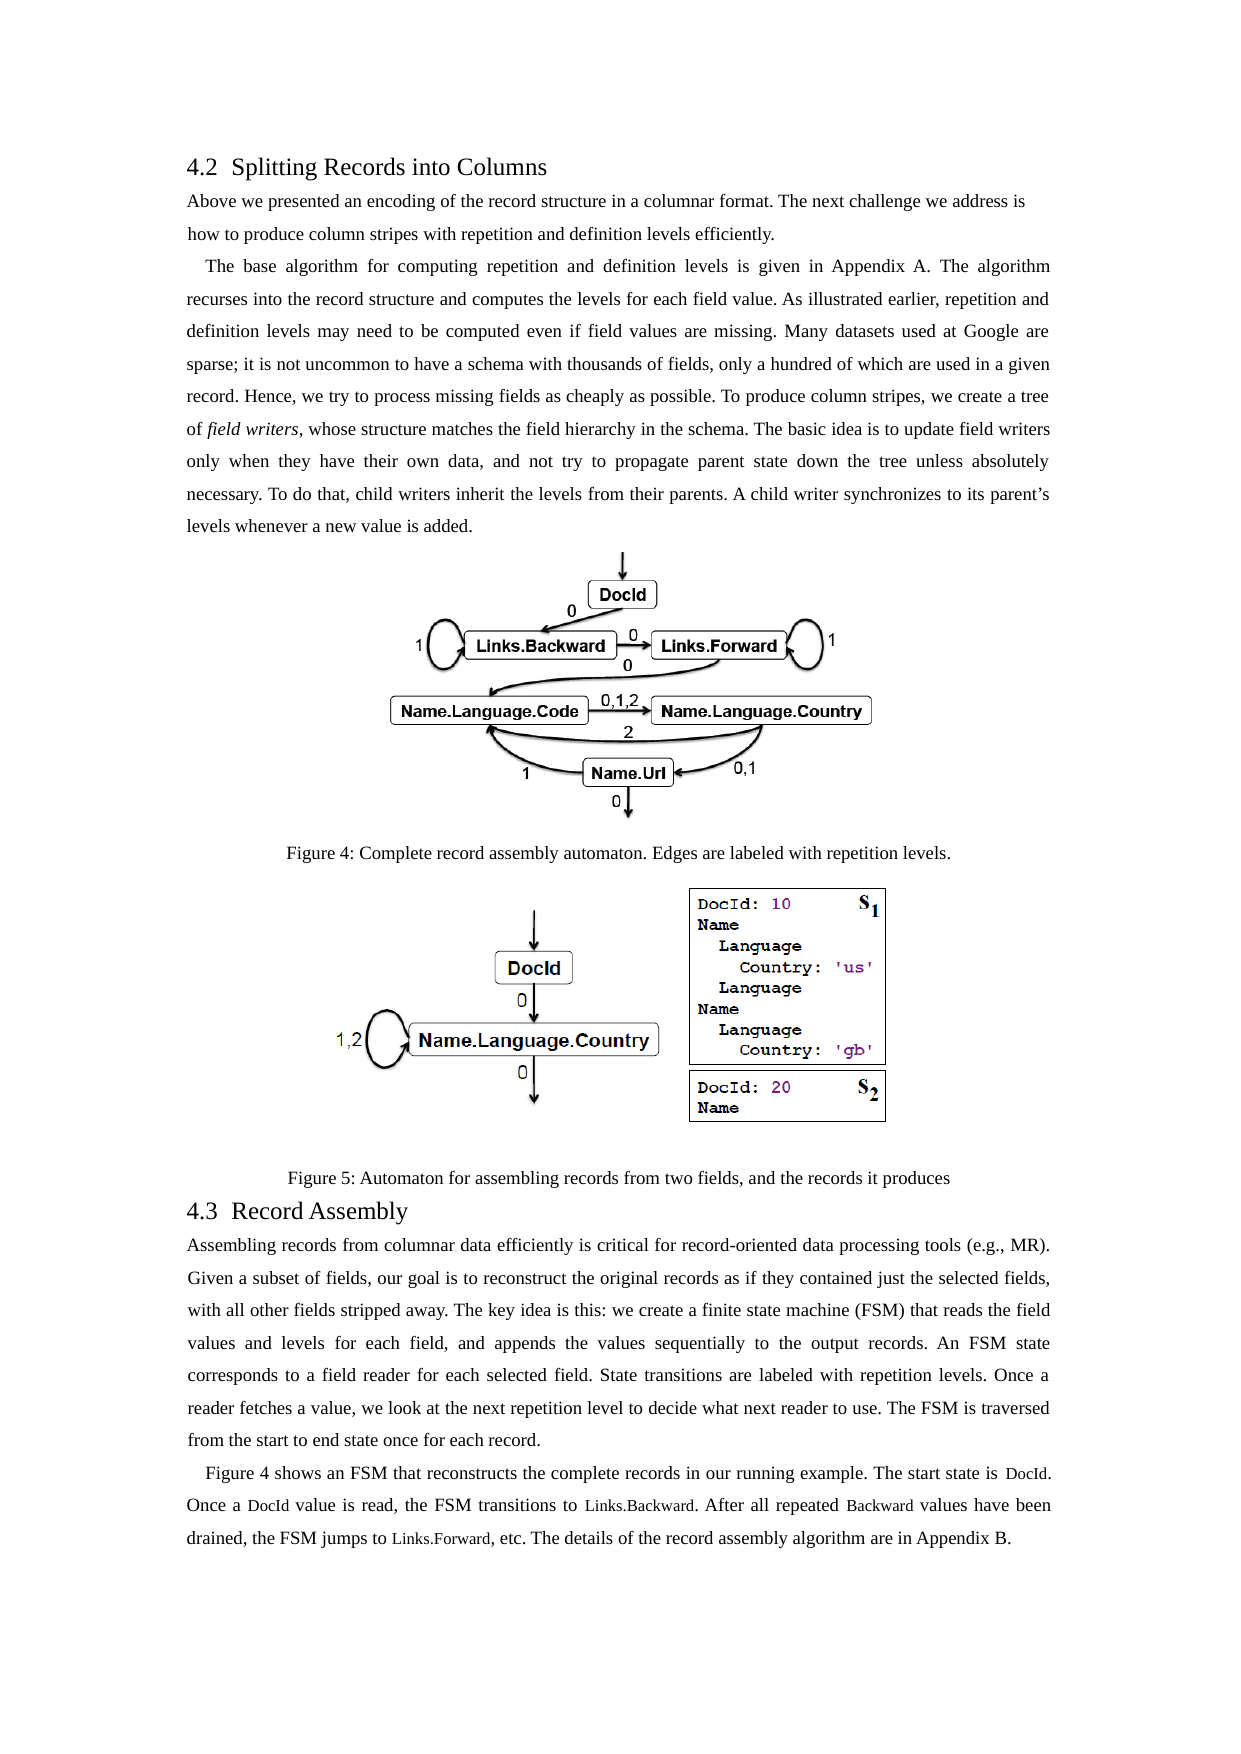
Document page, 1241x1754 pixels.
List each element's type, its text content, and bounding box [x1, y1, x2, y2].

text Figure 4 shows an FSM that reconstructs the complete records in our running example. The start state is DocId. Once a DocId value is read, the FSM transitions to Links.Backward. After all repeated Backward values have been drained, the FSM jumps to Links.Forward, etc. The details of the record assembly algorithm are in Appendix B. [187, 1456, 1053, 1554]
subtitle 4.2 Splitting Records into Columns [186, 150, 1053, 182]
text Above we presented an encoding of the record structure in a columnar format. The next challenge we address is how to produce column stripes with repetition and definition levels efficiently. [186, 185, 1028, 250]
text Figure 5: Automaton for assembling records from two fields, and the records it produces [187, 1162, 1053, 1194]
text The base algorithm for computing repetition and definition levels is given in Appendix A. The algorithm recurses into the record structure and computes the levels for each field value. As illustrated earlier, repetition and definition levels may need to be computed even if field values are missing. Many datasets used at Google are sparse; it is not uncommon to have a schema with thousands of fields, only a hundred of which are used in a given record. Hence, we try to process missing fields as cheaply as possible. To produce column stripes, we create a tree of field writers, whose structure matches the field hierarchy in the schema. The basic idea is to update field writers only when they have their own data, and not try to propagate parent state down the tree unless absolutely necessary. To do that, child writers inherit the levels from their parents. A child writer synchronizes to its parent’s levels whenever a new value is added. [187, 250, 1053, 542]
picture [311, 869, 904, 1134]
text Figure 4: Complete record assembly automaton. Edges are labeled with repetition levels. [186, 837, 1052, 869]
picture [367, 542, 907, 824]
text Assembling records from columnar data efficiently is critical for record-oriented data processing tools (e.g., MR). Given a subset of fields, our goal is to reconstruct the original records as if they contained just the selected fields, with all other fields stripped away. The key idea is this: we create a finite state machine (FSM) that reads the field values and levels for each field, and appends the values sequentially to the output records. An FSM state corresponds to a field reader for each selected field. State transitions are labeled with repetition levels. Once a reader fetches a value, we look at the next repetition level to decide what next reader to use. The FSM is traversed from the start to end state once for each record. [186, 1229, 1052, 1456]
subtitle 4.3 Record Assembly [186, 1194, 1053, 1227]
